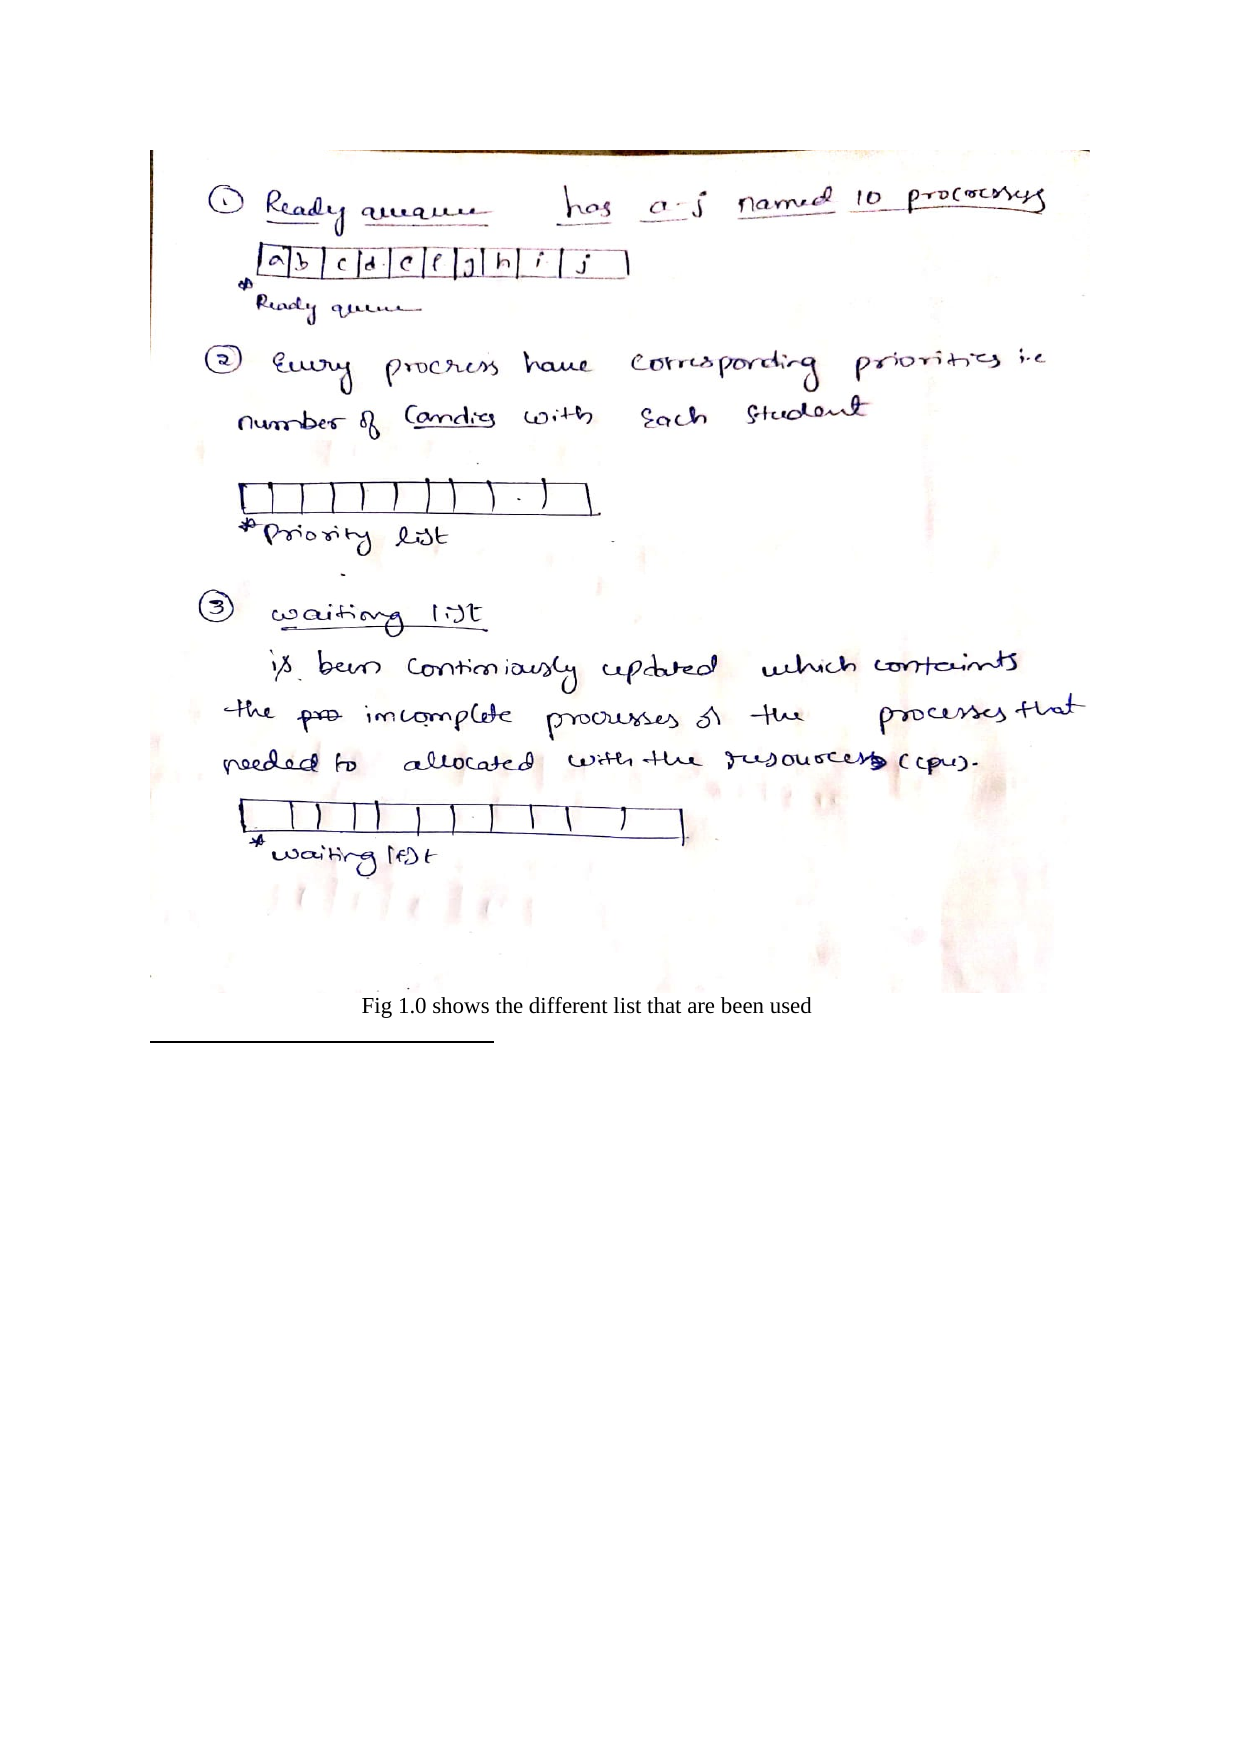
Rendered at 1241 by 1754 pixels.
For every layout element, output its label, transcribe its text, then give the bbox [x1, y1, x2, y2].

text Fig 1.0 shows the different list that are been used [150, 993, 1090, 1019]
picture [150, 150, 1090, 993]
